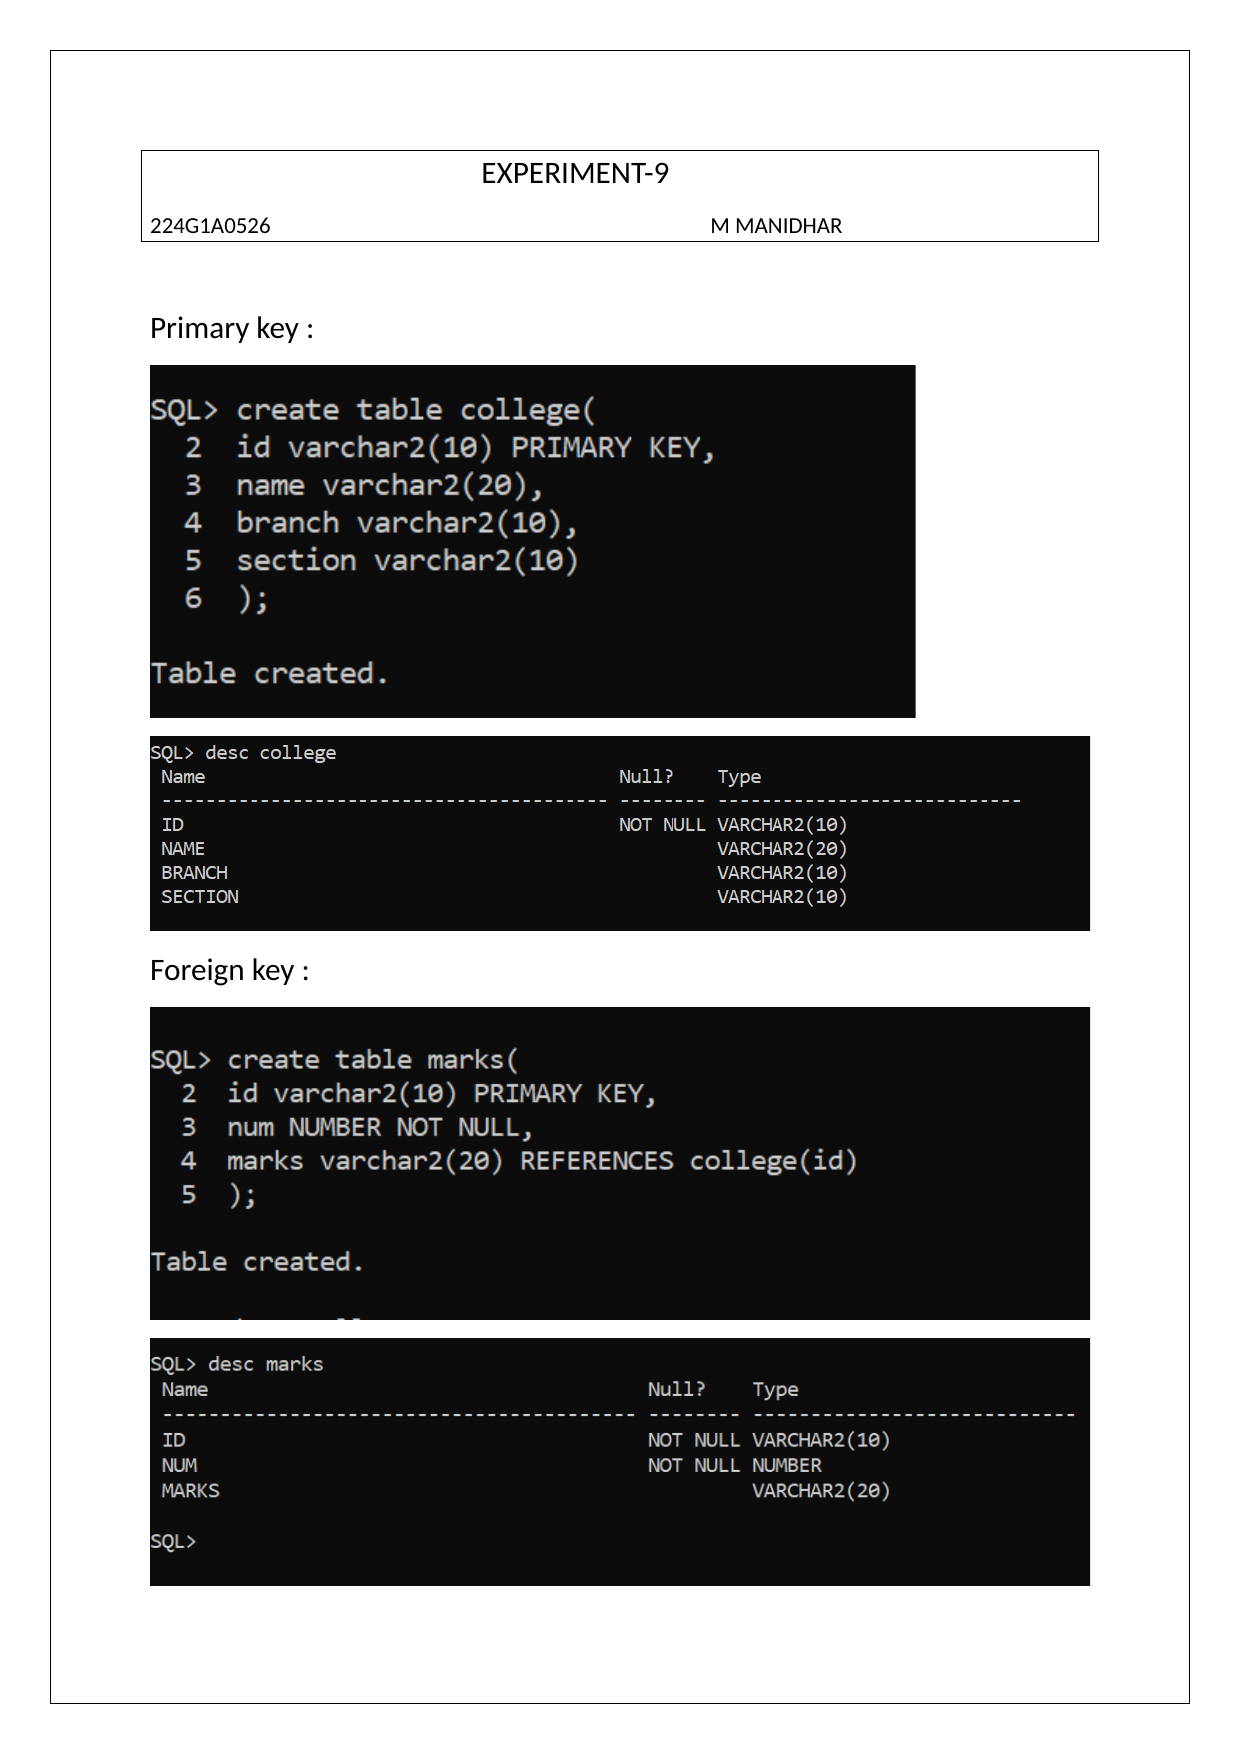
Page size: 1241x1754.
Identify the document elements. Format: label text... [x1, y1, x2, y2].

picture [150, 1338, 1091, 1586]
picture [150, 365, 916, 718]
picture [150, 736, 1091, 931]
text EXPERIMENT-9 [142, 151, 1098, 191]
picture [150, 1007, 1091, 1320]
text Primary key : [150, 308, 1090, 346]
text 224G1A0526 M MANIDHAR [142, 208, 1098, 241]
text Foreign key : [150, 950, 1090, 988]
